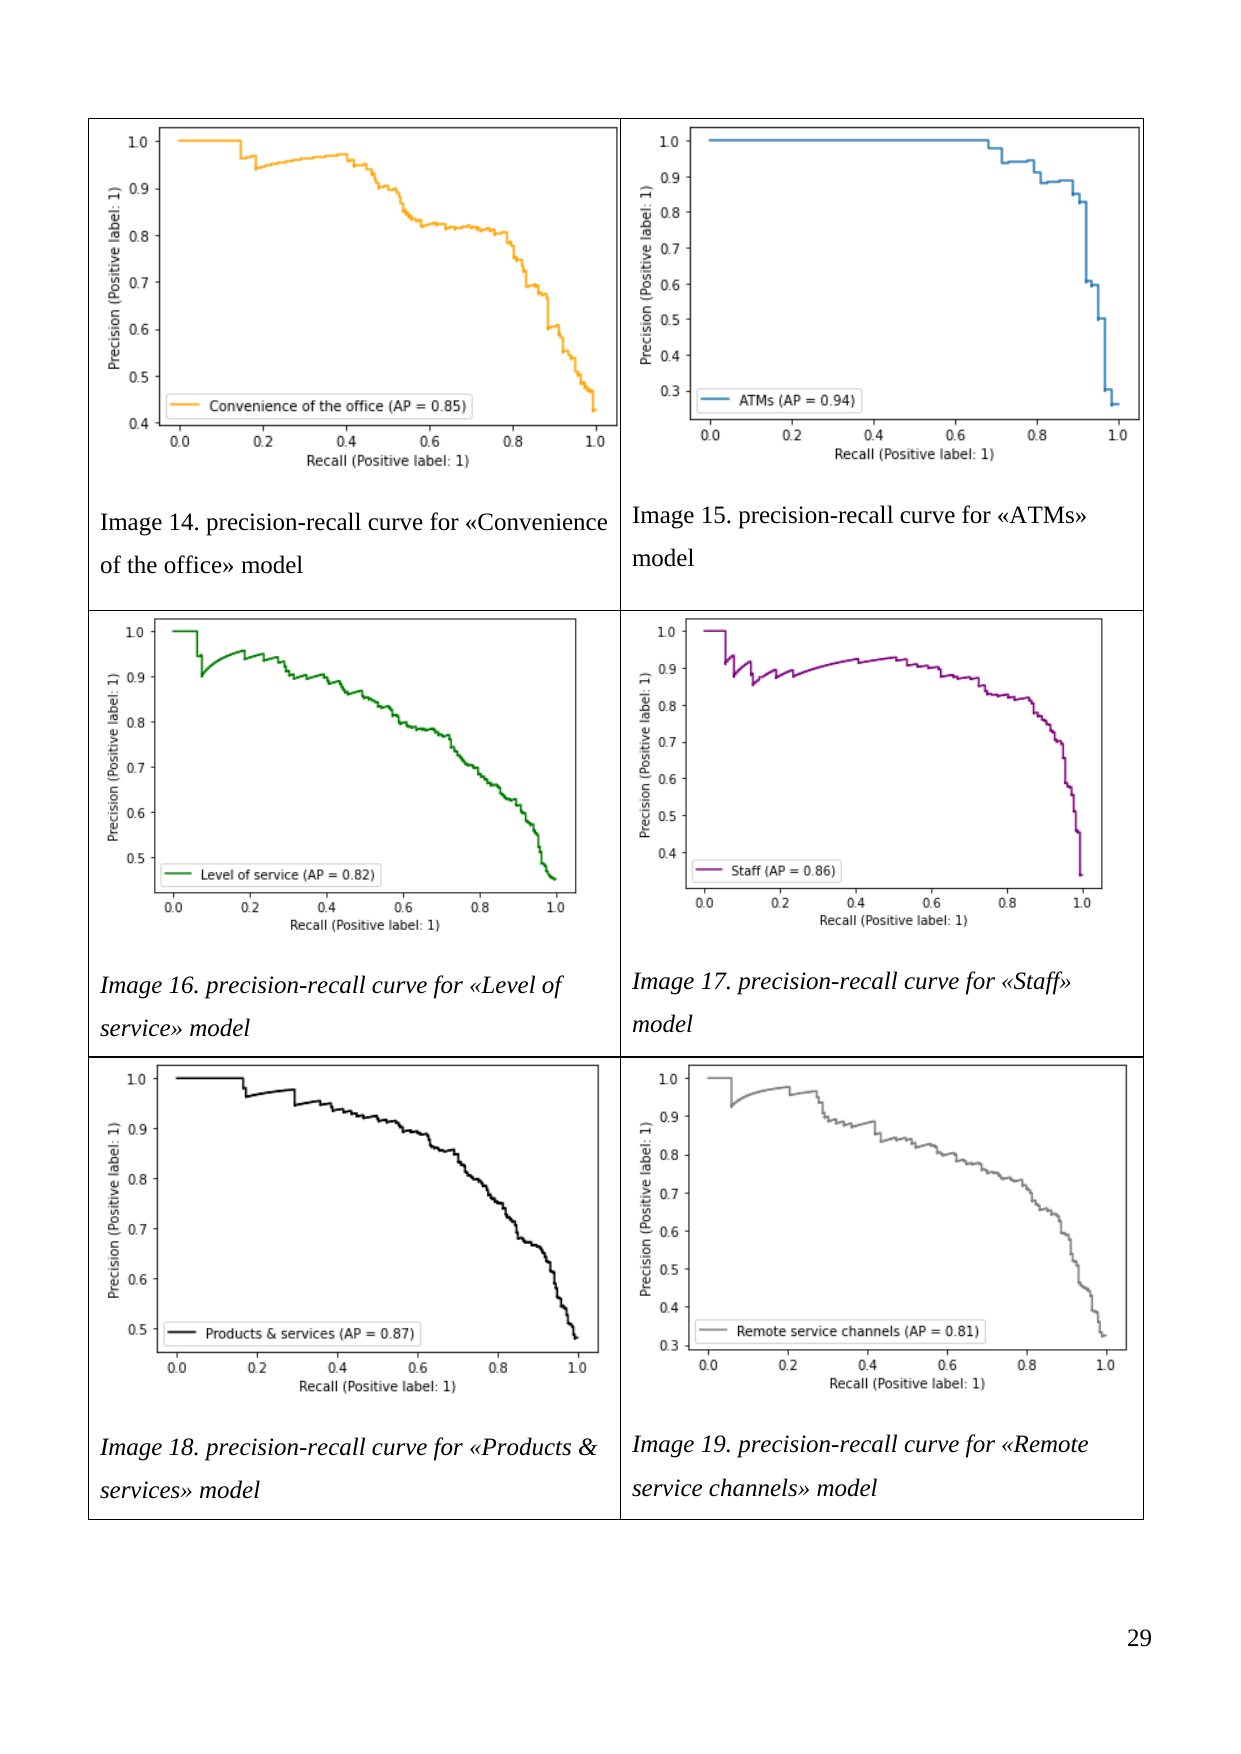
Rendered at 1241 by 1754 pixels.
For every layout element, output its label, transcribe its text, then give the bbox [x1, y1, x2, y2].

picture [631, 1057, 1135, 1399]
table_header Image 14. precision-recall curve for «Convenience of the office» model [89, 119, 620, 610]
table_cell Image 17. precision-recall curve for «Staff» model [621, 611, 1143, 1056]
table_cell Image 18. precision-recall curve for «Products & services» model [89, 1058, 620, 1519]
picture [631, 119, 1144, 470]
picture [631, 611, 1109, 935]
picture [99, 119, 621, 477]
picture [99, 1057, 607, 1402]
table_header Image 15. precision-recall curve for «ATMs» model [621, 119, 1143, 610]
picture [99, 611, 584, 940]
table_cell Image 19. precision-recall curve for «Remote service channels» model [621, 1058, 1143, 1519]
table_cell Image 16. precision-recall curve for «Level of service» model [89, 611, 620, 1056]
